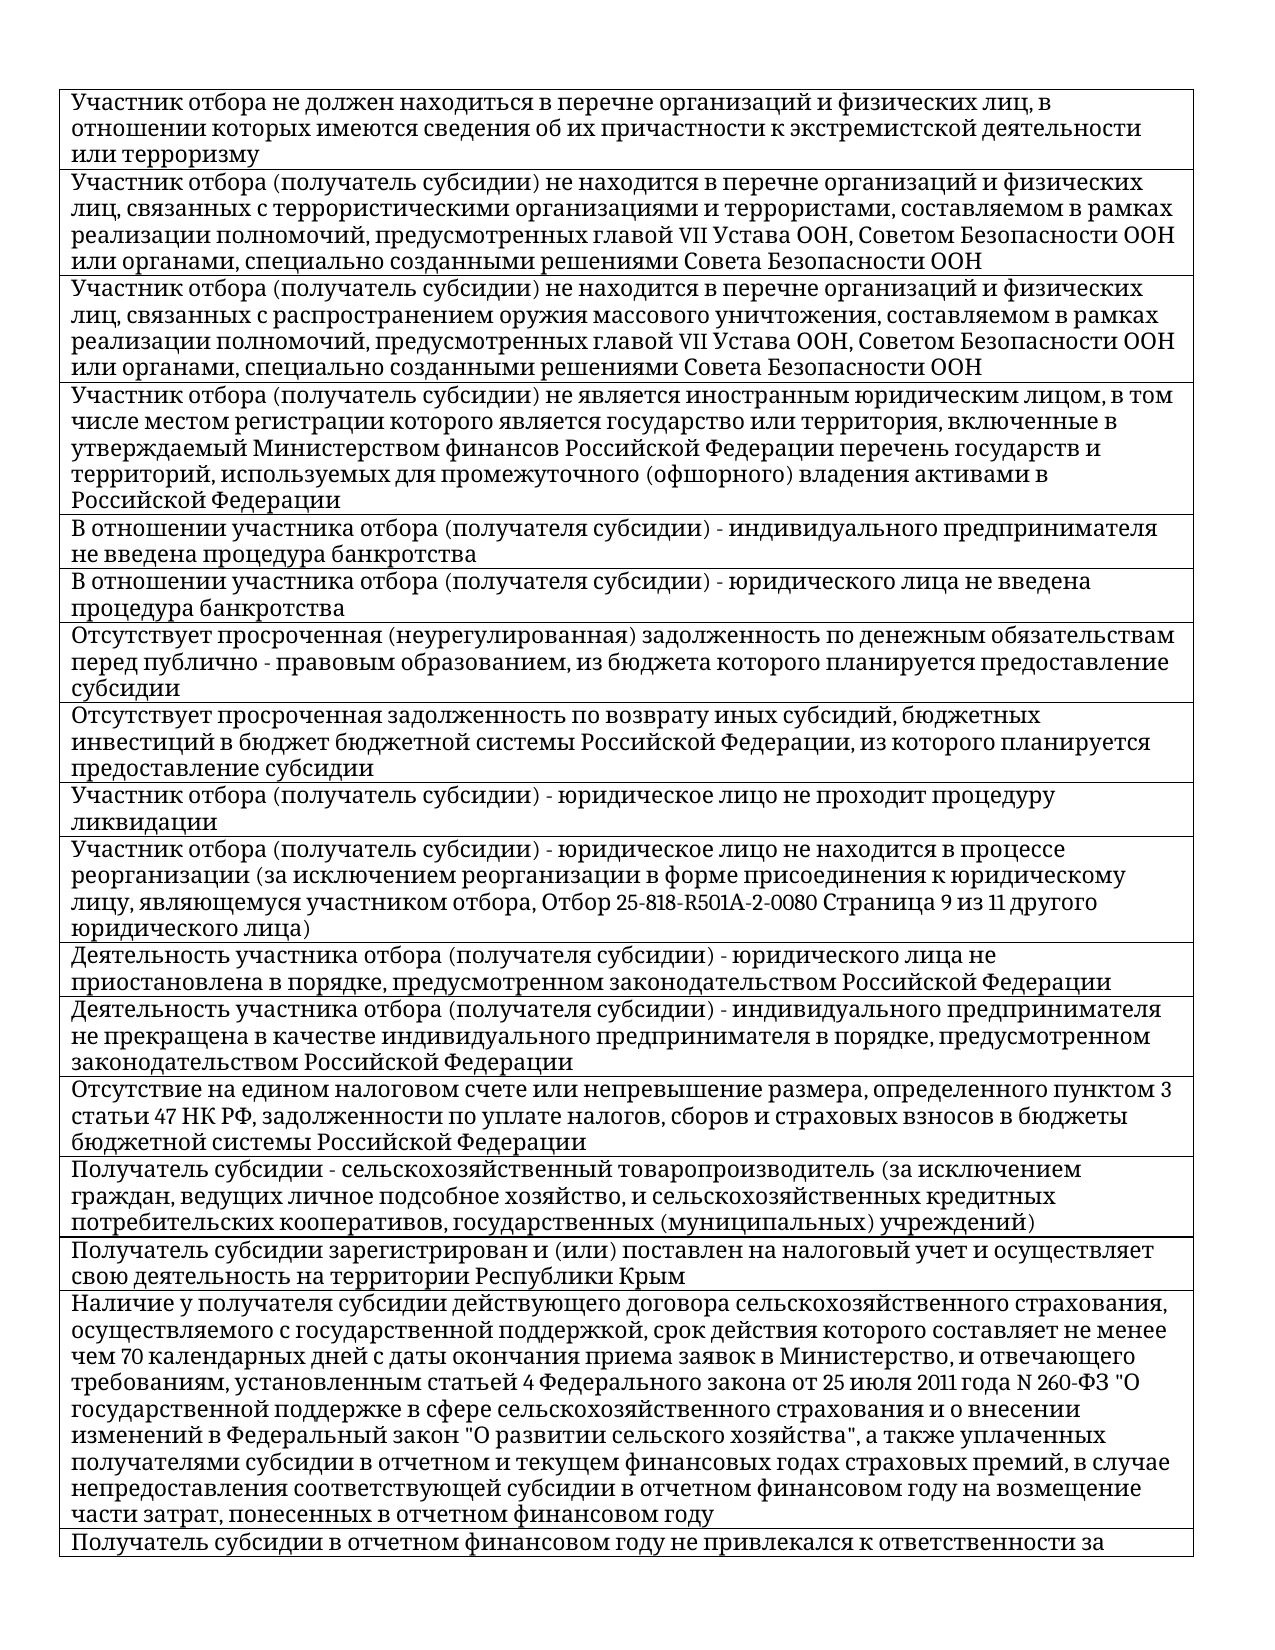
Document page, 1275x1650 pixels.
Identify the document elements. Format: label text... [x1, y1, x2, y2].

table_cell Наличие у получателя субсидии действующего договора сельскохозяйственного страхования, осуществляемого с государственной поддержкой, срок действия которого составляет не менее чем 70 календарных дней с даты окончания приема заявок в Министерство, и отвечающего требованиям, установленным статьей 4 Федерального закона от 25 июля 2011 года N 260-ФЗ "О государственной поддержке в сфере сельскохозяйственного страхования и о внесении изменений в Федеральный закон "О развитии сельского хозяйства", а также уплаченных получателями субсидии в отчетном и текущем финансовых годах страховых премий, в случае непредоставления соответствующей субсидии в отчетном финансовом году на возмещение части затрат, понесенных в отчетном финансовом году [60, 1291, 1193, 1528]
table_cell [60, 1529, 1193, 1556]
table_cell В отношении участника отбора (получателя субсидии) - индивидуального предпринимателя не введена процедура банкротства [60, 515, 1193, 568]
table_cell Отсутствует просроченная задолженность по возврату иных субсидий, бюджетных инвестиций в бюджет бюджетной системы Российской Федерации, из которого планируется предоставление субсидии [60, 703, 1193, 782]
table_cell Получатель субсидии зарегистрирован и (или) поставлен на налоговый учет и осуществляет свою деятельность на территории Республики Крым [60, 1238, 1193, 1290]
table_cell Отсутствие на едином налоговом счете или непревышение размера, определенного пунктом 3 статьи 47 НК РФ, задолженности по уплате налогов, сборов и страховых взносов в бюджеты бюджетной системы Российской Федерации [60, 1077, 1193, 1156]
table_cell Участник отбора (получатель субсидии) не является иностранным юридическим лицом, в том числе местом регистрации которого является государство или территория, включенные в утверждаемый Министерством финансов Российской Федерации перечень государств и территорий, используемых для промежуточного (офшорного) владения активами в Российской Федерации [60, 383, 1193, 514]
table_cell Деятельность участника отбора (получателя субсидии) - индивидуального предпринимателя не прекращена в качестве индивидуального предпринимателя в порядке, предусмотренном законодательством Российской Федерации [60, 997, 1193, 1076]
table_cell В отношении участника отбора (получателя субсидии) - юридического лица не введена процедура банкротства [60, 569, 1193, 622]
table_cell Участник отбора (получатель субсидии) - юридическое лицо не проходит процедуру ликвидации [60, 783, 1193, 836]
table_cell Участник отбора (получатель субсидии) - юридическое лицо не находится в процессе реорганизации (за исключением реорганизации в форме присоединения к юридическому лицу, являющемуся участником отбора, Отбор 25-818-R501А-2-0080 Страница 9 из 11 другого юридического лица) [60, 837, 1193, 942]
table_cell Участник отбора не должен находиться в перечне организаций и физических лиц, в отношении которых имеются сведения об их причастности к экстремистской деятельности или терроризму [60, 90, 1193, 169]
table_cell Участник отбора (получатель субсидии) не находится в перечне организаций и физических лиц, связанных с распространением оружия массового уничтожения, составляемом в рамках реализации полномочий, предусмотренных главой VII Устава ООН, Советом Безопасности ООН или органами, специально созданными решениями Совета Безопасности ООН [60, 276, 1193, 382]
table_cell Деятельность участника отбора (получателя субсидии) - юридического лица не приостановлена в порядке, предусмотренном законодательством Российской Федерации [60, 943, 1193, 996]
table_cell Отсутствует просроченная (неурегулированная) задолженность по денежным обязательствам перед публично - правовым образованием, из бюджета которого планируется предоставление субсидии [60, 623, 1193, 702]
table_cell Получатель субсидии - сельскохозяйственный товаропроизводитель (за исключением граждан, ведущих личное подсобное хозяйство, и сельскохозяйственных кредитных потребительских кооперативов, государственных (муниципальных) учреждений) [60, 1157, 1193, 1236]
table_cell Участник отбора (получатель субсидии) не находится в перечне организаций и физических лиц, связанных с террористическими организациями и террористами, составляемом в рамках реализации полномочий, предусмотренных главой VII Устава ООН, Советом Безопасности ООН или органами, специально созданными решениями Совета Безопасности ООН [60, 170, 1193, 275]
